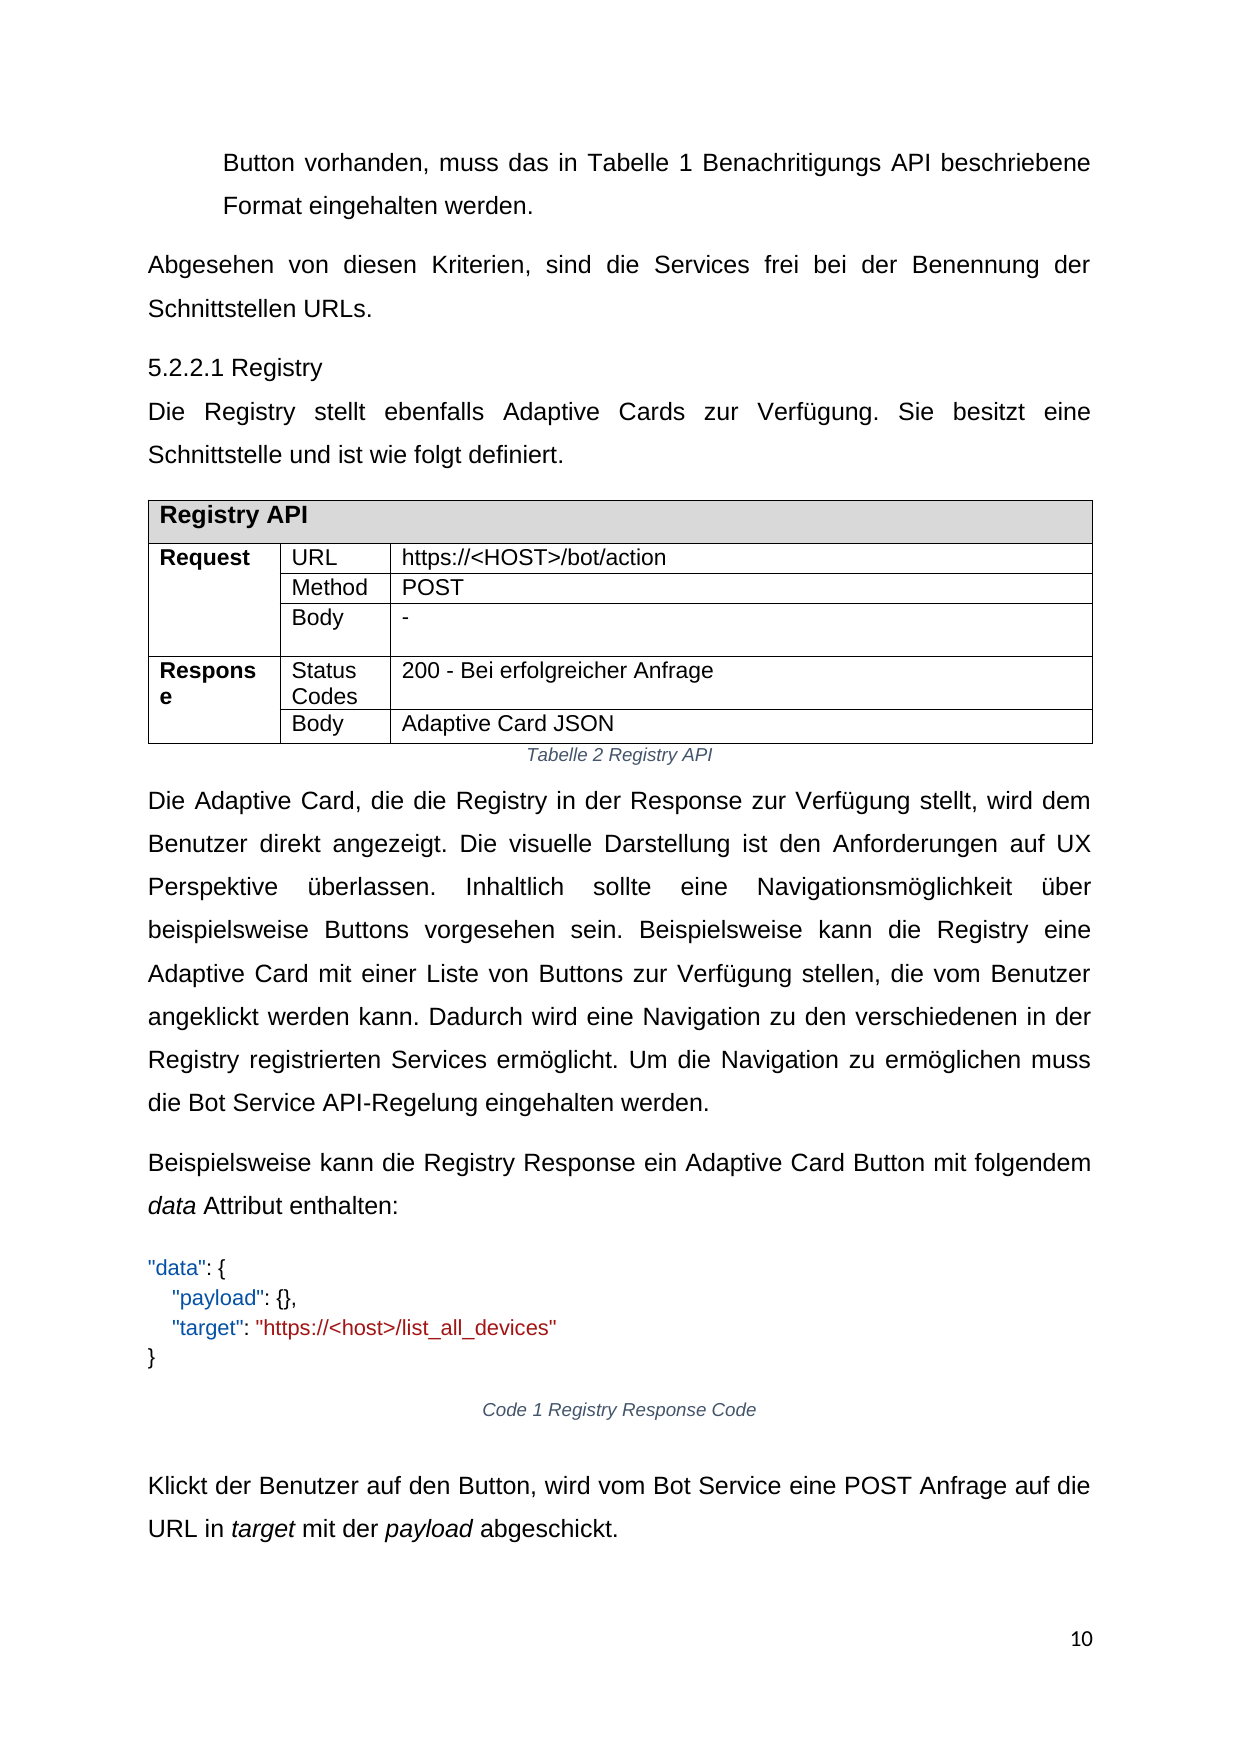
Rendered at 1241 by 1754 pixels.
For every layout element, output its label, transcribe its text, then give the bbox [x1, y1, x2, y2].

text Die Adaptive Card, die die Registry in der Response zur Verfügung stellt, wird dem Benutzer direkt angezeigt. Die visuelle Darstellung ist den Anforderungen auf UX Perspektive überlassen. Inhaltlich sollte eine Navigationsmöglichkeit über beispielsweise Buttons vorgesehen sein. Beispielsweise kann die Registry eine Adaptive Card mit einer Liste von Buttons zur Verfügung stellen, die vom Benutzer angeklickt werden kann. Dadurch wird eine Navigation zu den verschiedenen in der Registry registrierten Services ermöglicht. Um die Navigation zu ermöglichen muss die Bot Service API-Regelung eingehalten werden. [148, 786, 1093, 1117]
text } [148, 1340, 1093, 1369]
text Die Registry stellt ebenfalls Adaptive Cards zur Verfügung. Sie besitzt eine Schnittstelle und ist wie folgt definiert. [148, 397, 1093, 468]
table_cell Request [149, 544, 280, 656]
text Tabelle 2 Registry API [148, 744, 1093, 765]
table_cell Method [281, 574, 390, 603]
table_cell Body [281, 604, 390, 656]
table_header Registry API [149, 501, 1092, 543]
table_cell Status Codes [281, 657, 390, 709]
text Klickt der Benutzer auf den Button, wird vom Bot Service eine POST Anfrage auf die URL in target mit der payload abgeschickt. [148, 1471, 1093, 1543]
text Code 1 Registry Response Code [148, 1399, 1093, 1421]
text Beispielsweise kann die Registry Response ein Adaptive Card Button mit folgendem data Attribut enthalten: [148, 1148, 1093, 1219]
table_cell Adaptive Card JSON [391, 710, 1092, 743]
table_cell - [391, 604, 1092, 656]
table_cell Response [149, 657, 280, 743]
table_cell POST [391, 574, 1092, 603]
table_cell 200 - Bei erfolgreicher Anfrage [391, 657, 1092, 709]
text "payload": {}, [148, 1280, 1093, 1310]
table_cell URL [281, 544, 390, 573]
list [185, 148, 1093, 219]
text "data": { [148, 1251, 1093, 1280]
text Abgesehen von diesen Kriterien, sind die Services frei bei der Benennung der Schnittstellen URLs. [148, 251, 1093, 322]
subtitle 5.2.2.1 Registry [148, 353, 1093, 382]
text "target": "https://<host>/list_all_devices" [148, 1310, 1093, 1340]
table_cell https://<HOST>/bot/action [391, 544, 1092, 573]
table_cell Body [281, 710, 390, 743]
